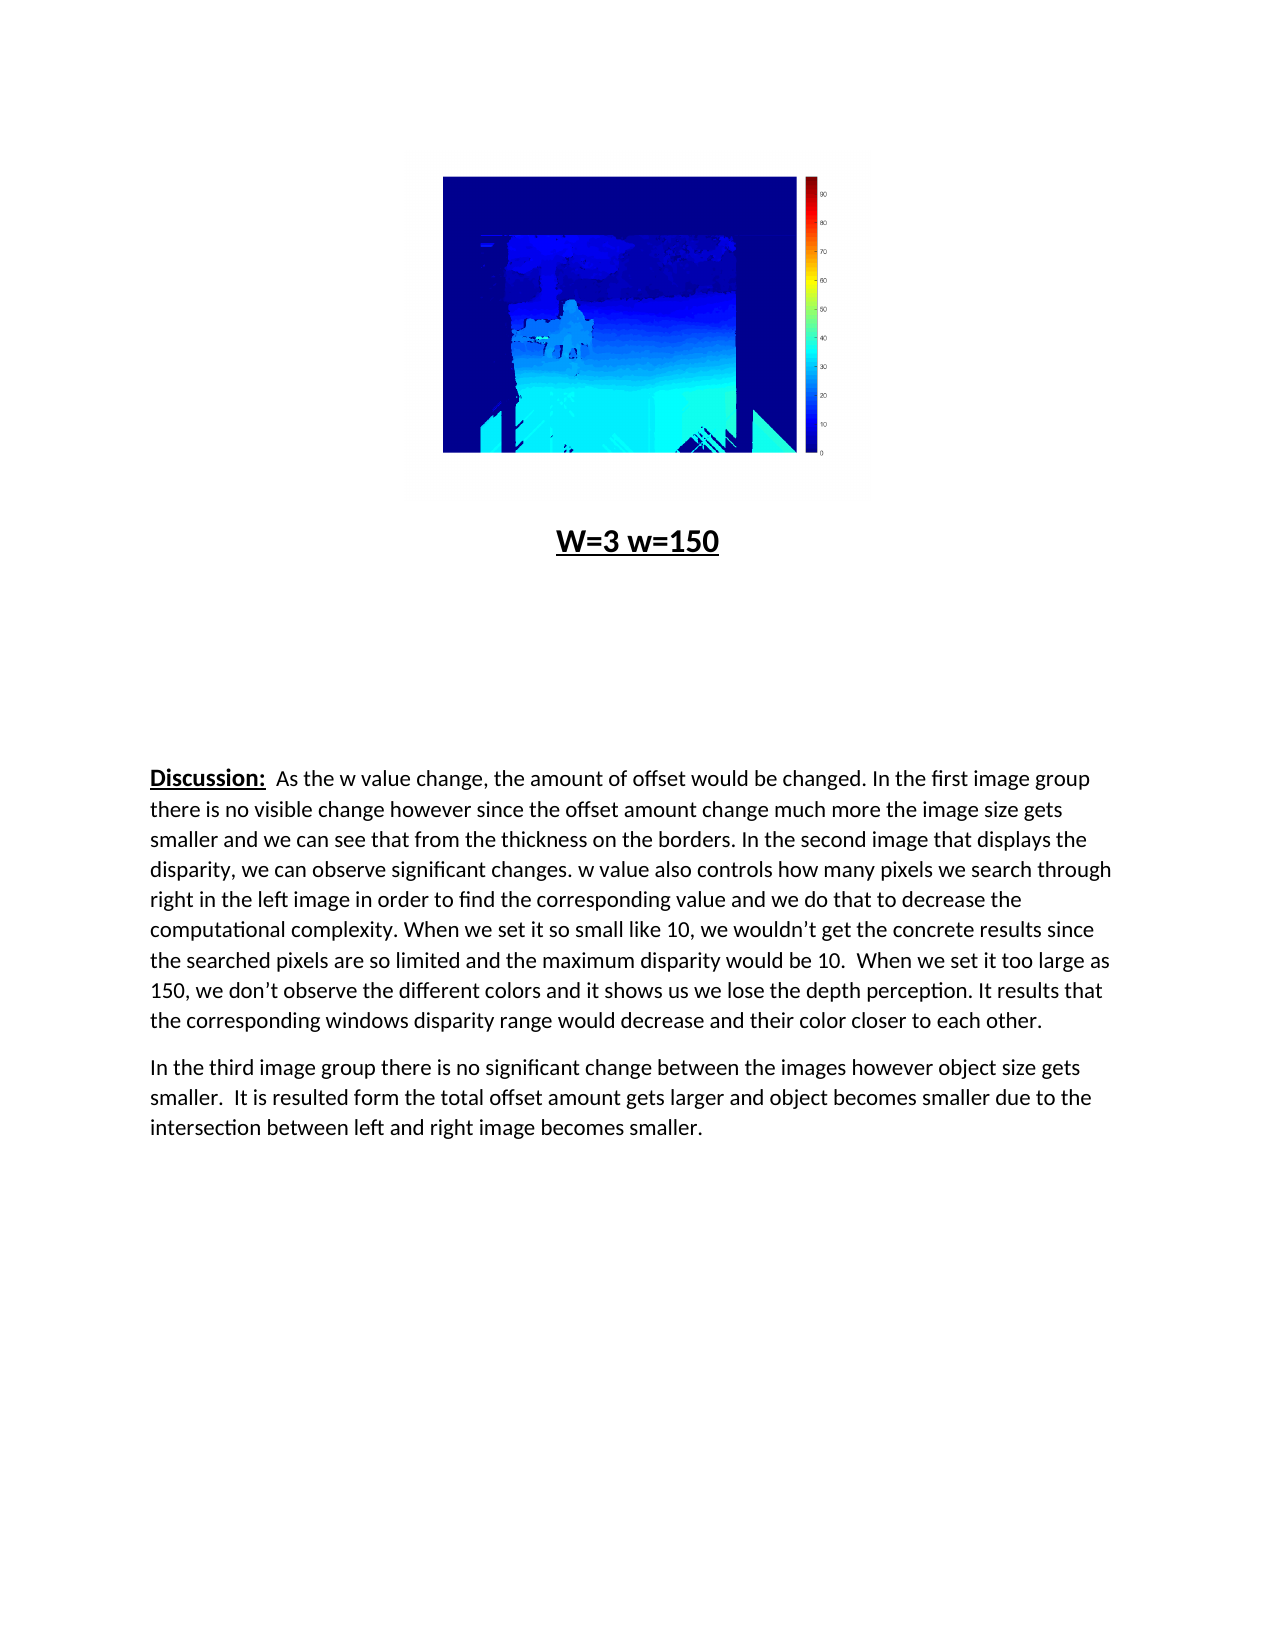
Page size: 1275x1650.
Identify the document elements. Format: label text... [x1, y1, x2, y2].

text W=3 w=150 [150, 519, 1125, 560]
text Discussion: As the w value change, the amount of offset would be changed. In the first image group there is no visible change however since the offset amount change much more the image size gets smaller and we can see that from the thickness on the borders. In the second image that displays the disparity, we can observe significant changes. w value also controls how many pixels we search through right in the left image in order to find the corresponding value and we do that to decrease the computational complexity. When we set it so small like 10, we wouldn’t get the concrete results since the searched pixels are so limited and the maximum disparity would be 10. When we set it too large as 150, we don’t observe the different colors and it shows us we lose the depth perception. It results that the corresponding windows disparity range would decrease and their color closer to each other. [150, 762, 1125, 1034]
text In the third image group there is no significant change between the images however object size gets smaller. It is resulted form the total offset amount gets larger and object becomes smaller due to the intersection between left and right image becomes smaller. [150, 1053, 1125, 1142]
picture [404, 150, 871, 501]
